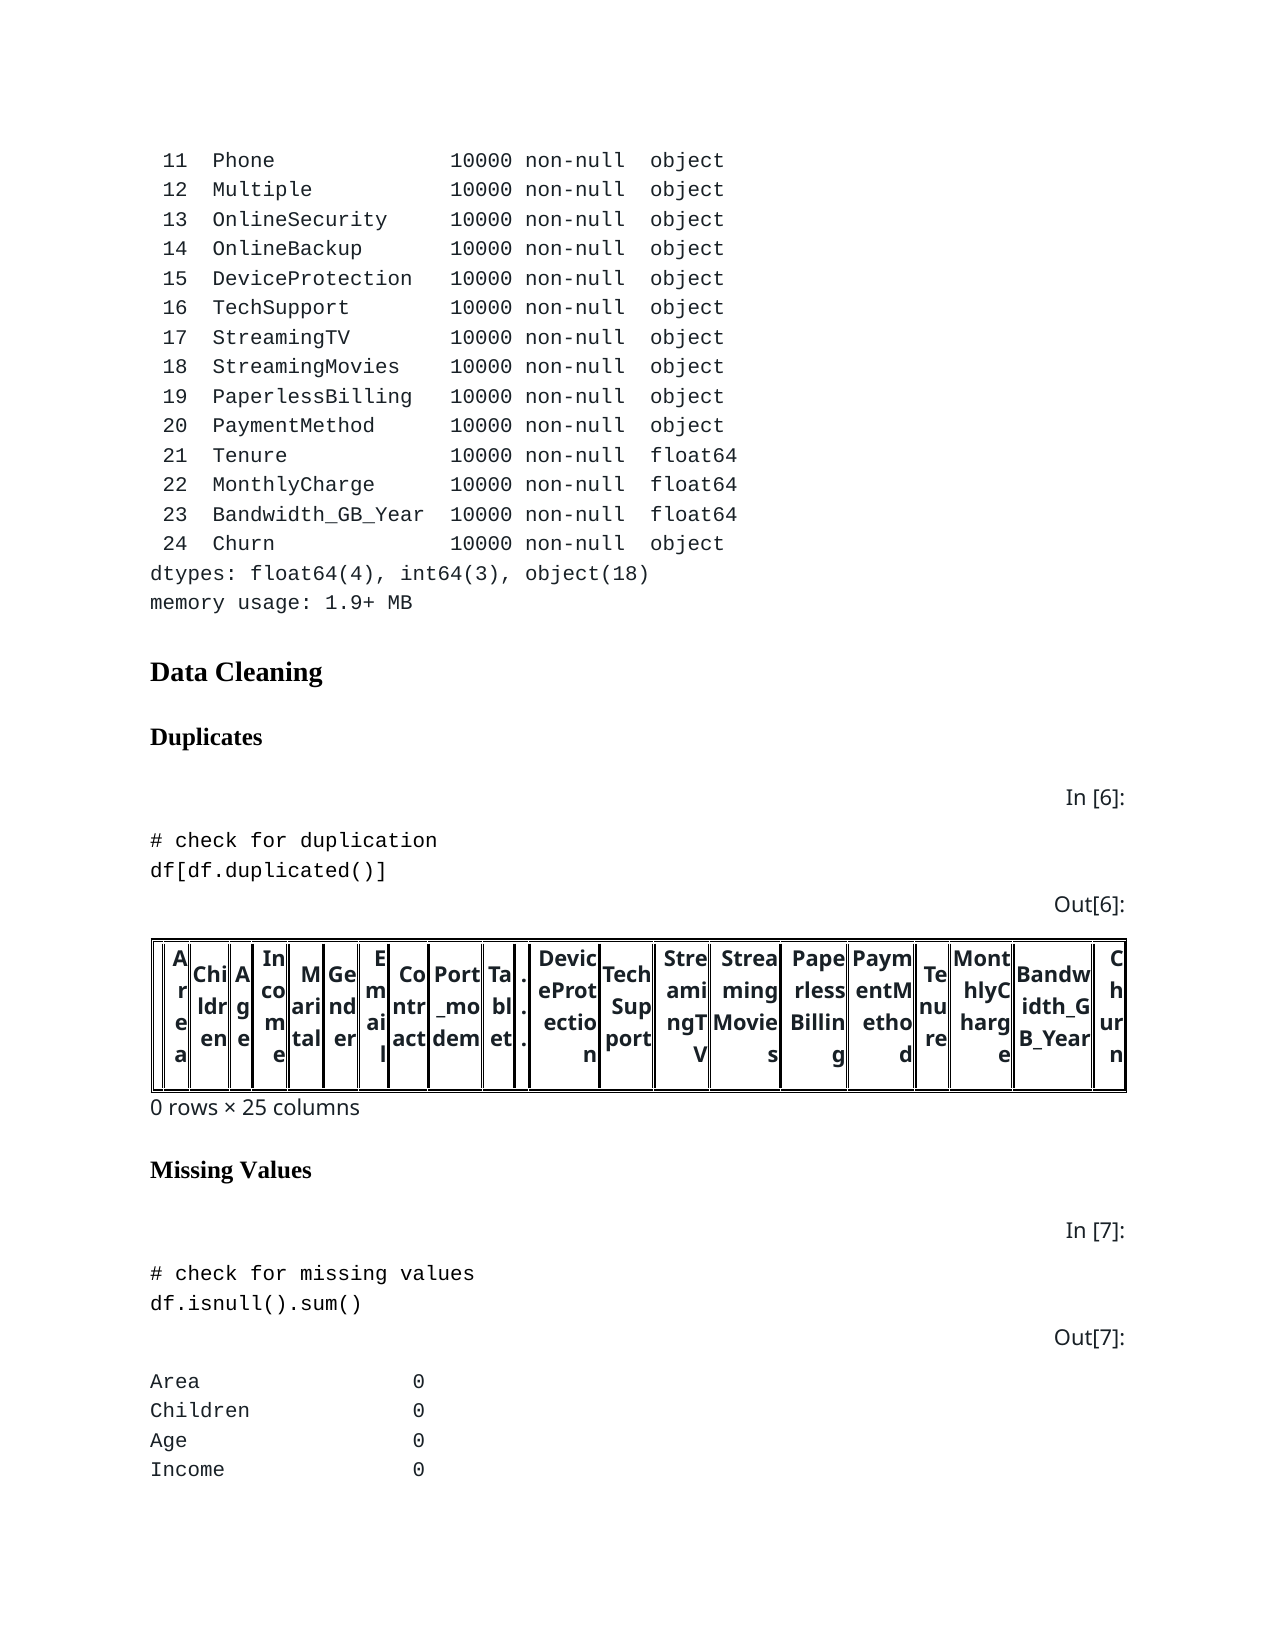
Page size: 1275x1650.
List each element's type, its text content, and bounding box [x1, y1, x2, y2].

table_header Marital [288, 942, 323, 1089]
text 19 PaperlessBilling 10000 non-null object [150, 386, 1125, 409]
table_header MonthlyCharge [950, 940, 1013, 1089]
text 23 Bandwidth_GB_Year 10000 non-null float64 [150, 504, 1125, 527]
text dtypes: float64(4), int64(3), object(18) [150, 563, 1125, 586]
table_header Children [190, 942, 229, 1089]
text 14 OnlineBackup 10000 non-null object [150, 238, 1125, 262]
text 18 StreamingMovies 10000 non-null object [150, 356, 1125, 380]
table_header [154, 942, 163, 1089]
text 16 TechSupport 10000 non-null object [150, 297, 1125, 321]
table_header TechSupport [599, 940, 654, 1089]
text # check for missing values [150, 1263, 1125, 1287]
text Area 0 [150, 1371, 1125, 1395]
text # check for duplication [150, 830, 1125, 854]
table_header StreamingMovies [710, 942, 780, 1089]
text 12 Multiple 10000 non-null object [150, 179, 1125, 203]
table_header Port_modem [428, 942, 482, 1089]
table_header Income [252, 940, 288, 1089]
subtitle Data Cleaning¶ [150, 651, 1125, 689]
table_header ... [514, 940, 529, 1089]
text Children 0 [150, 1401, 1125, 1424]
text 22 MonthlyCharge 10000 non-null float64 [150, 474, 1125, 498]
table_header Age [230, 940, 252, 1089]
table_header Tenure [915, 942, 949, 1089]
table_header PaymentMethod [848, 940, 915, 1089]
table_header Tablet [483, 942, 514, 1089]
table_header PaperlessBilling [780, 942, 848, 1089]
table_header StreamingTV [654, 942, 709, 1089]
text 13 OnlineSecurity 10000 non-null object [150, 209, 1125, 233]
subtitle Duplicates¶ [150, 718, 1125, 752]
text Age 0 [150, 1430, 1125, 1454]
table_header Area [164, 942, 189, 1089]
text df.isnull().sum() [150, 1293, 1125, 1316]
text 0 rows × 25 columns [150, 1093, 1125, 1122]
text In [6]: [150, 782, 1125, 811]
text df[df.duplicated()] [150, 860, 1125, 883]
table_header DeviceProtection [529, 942, 599, 1089]
table_header Churn [1093, 942, 1124, 1089]
text 24 Churn 10000 non-null object [150, 533, 1125, 557]
text In [7]: [150, 1214, 1125, 1244]
text Out[7]: [150, 1322, 1125, 1352]
text Out[6]: [150, 889, 1125, 919]
text 21 Tenure 10000 non-null float64 [150, 445, 1125, 468]
text 20 PaymentMethod 10000 non-null object [150, 415, 1125, 439]
table_header Gender [323, 942, 359, 1089]
text 15 DeviceProtection 10000 non-null object [150, 268, 1125, 292]
table_header Contract [388, 940, 428, 1089]
text memory usage: 1.9+ MB [150, 592, 1125, 616]
subtitle Missing Values¶ [150, 1151, 1125, 1185]
text 11 Phone 10000 non-null object [150, 150, 1125, 174]
text Income 0 [150, 1459, 1125, 1483]
table_header Email [359, 942, 388, 1089]
table_header Bandwidth_GB_Year [1013, 940, 1093, 1089]
text 17 StreamingTV 10000 non-null object [150, 327, 1125, 351]
